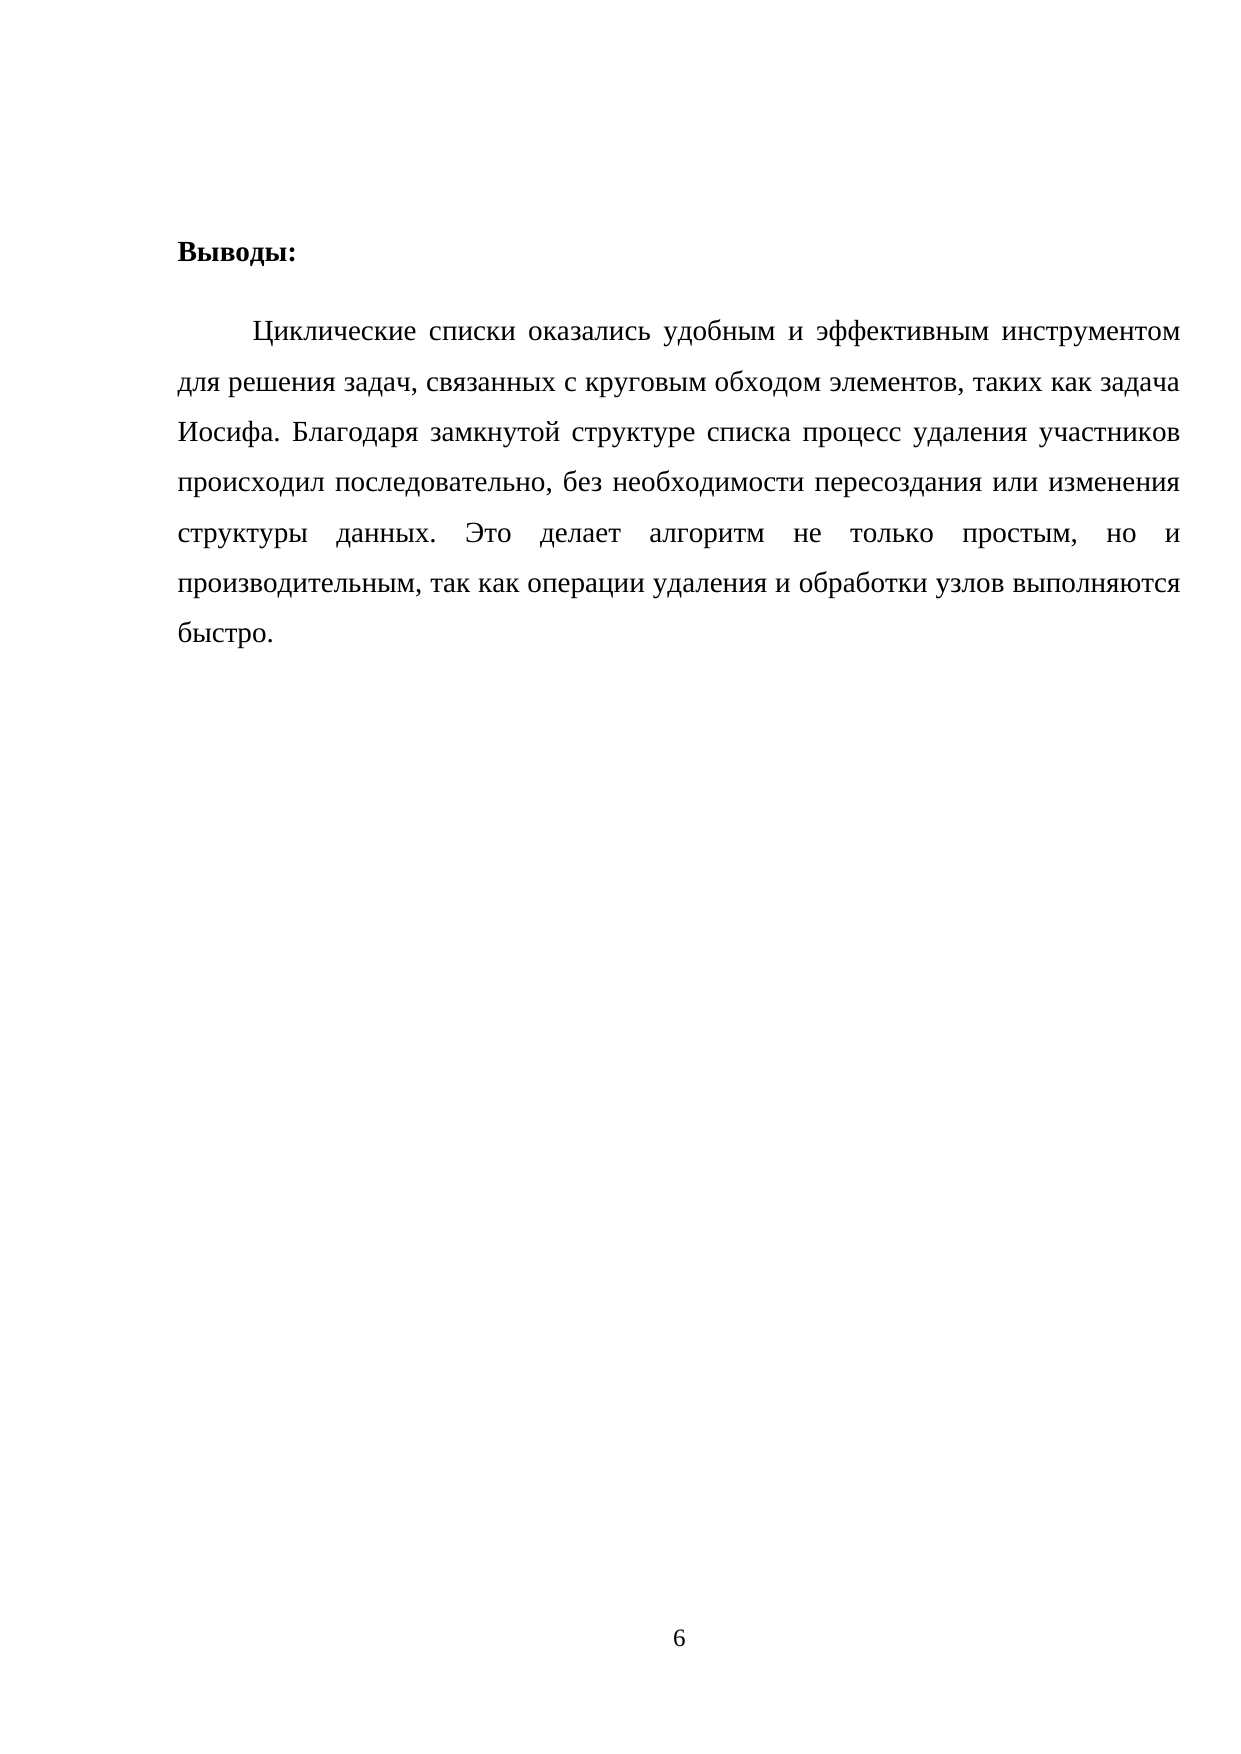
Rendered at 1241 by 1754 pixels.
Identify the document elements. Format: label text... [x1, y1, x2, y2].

text Циклические списки оказались удобным и эффективным инструментом для решения задач, связанных с круговым обходом элементов, таких как задача Иосифа. Благодаря замкнутой структуре списка процесс удаления участников происходил последовательно, без необходимости пересоздания или изменения структуры данных. Это делает алгоритм не только простым, но и производительным, так как операции удаления и обработки узлов выполняются быстро. [177, 313, 1181, 649]
text Выводы: [177, 234, 1181, 267]
